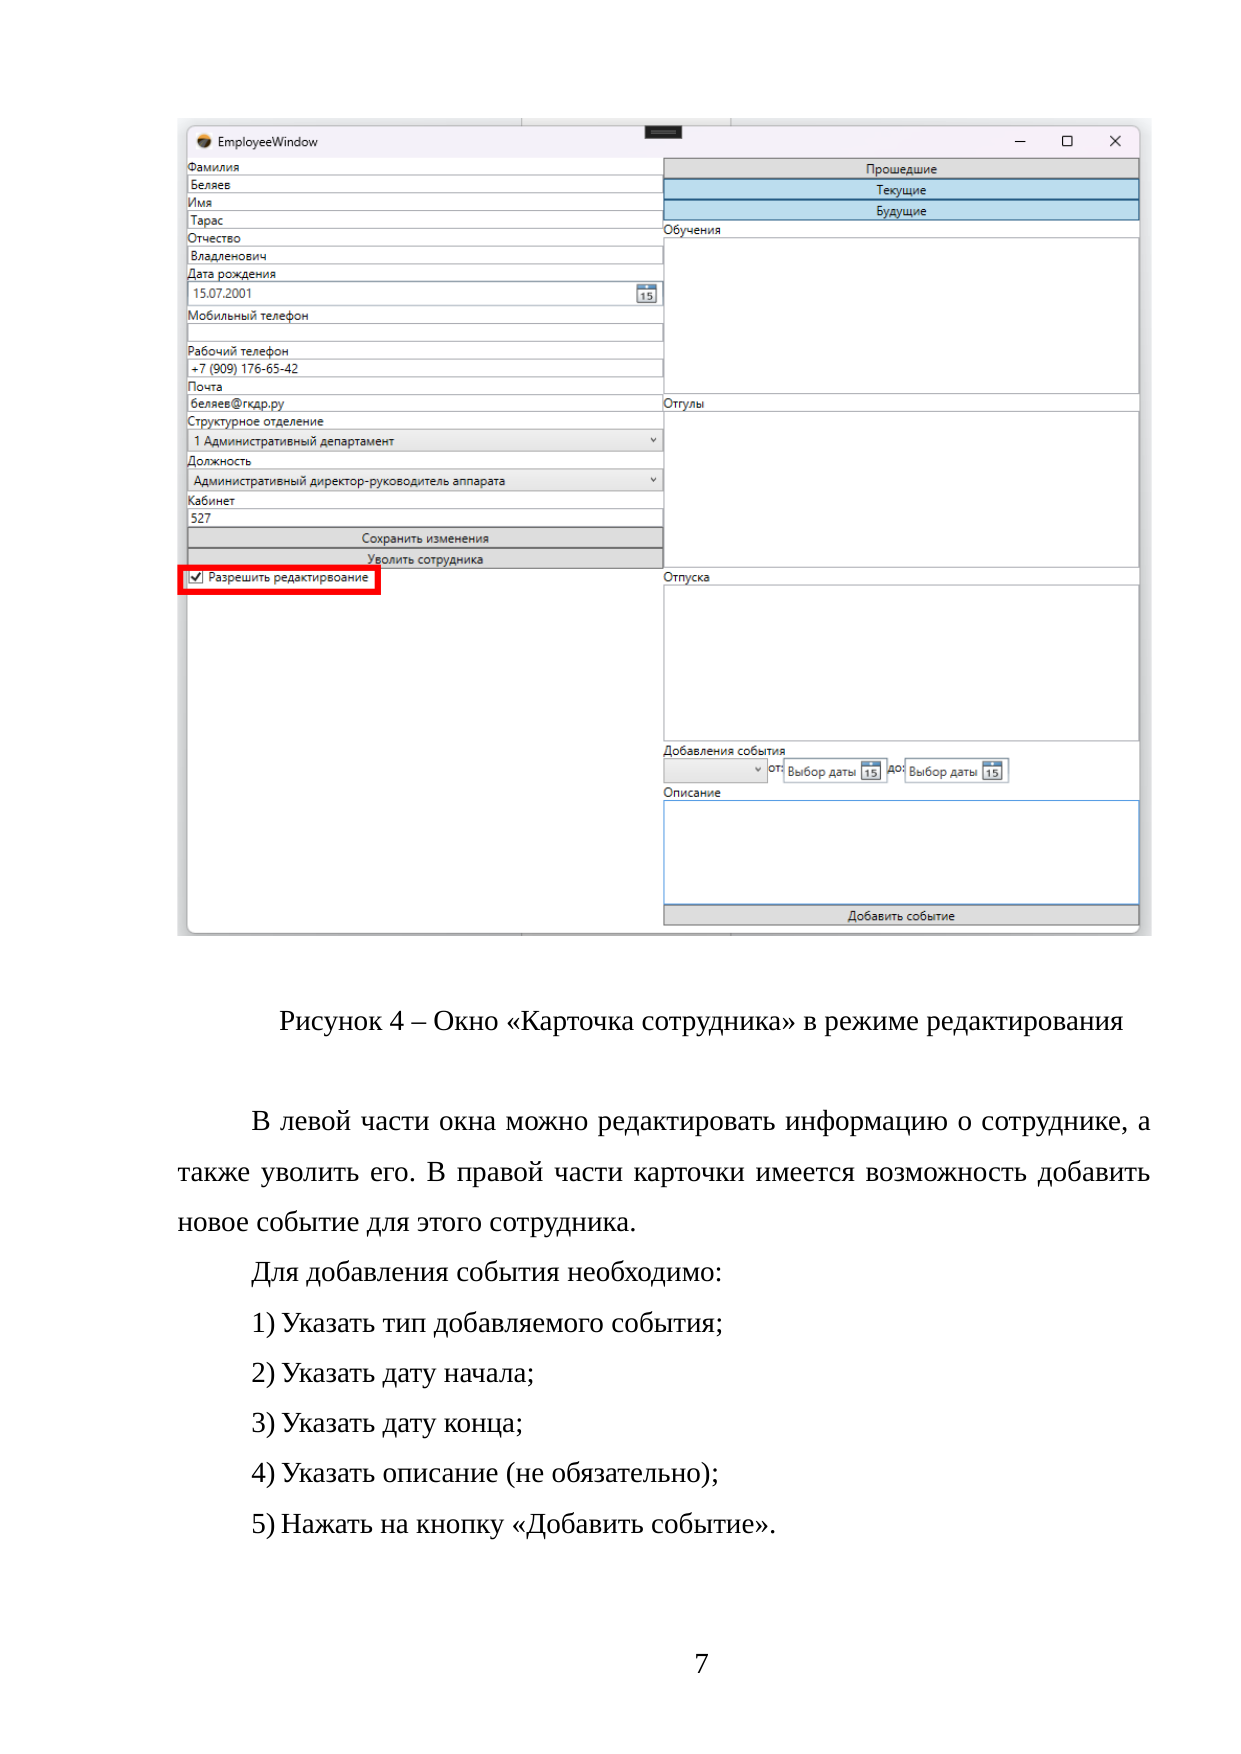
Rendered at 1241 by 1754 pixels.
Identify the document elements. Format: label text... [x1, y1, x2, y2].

list Указать дату конца; [251, 1405, 1152, 1439]
picture [177, 118, 1152, 936]
list Нажать на кнопку «Добавить событие». [251, 1506, 1152, 1539]
text Для добавления события необходимо: [177, 1254, 1152, 1288]
text Рисунок 4 – Окно «Карточка сотрудника» в режиме редактирования [177, 1003, 1152, 1036]
list Указать тип добавляемого события; [251, 1305, 1152, 1338]
list Указать дату начала; [251, 1355, 1152, 1388]
text В левой части окна можно редактировать информацию о сотруднике, а также уволить его. В правой части карточки имеется возможность добавить новое событие для этого сотрудника. [177, 1103, 1152, 1238]
list Указать описание (не обязательно); [251, 1456, 1152, 1489]
